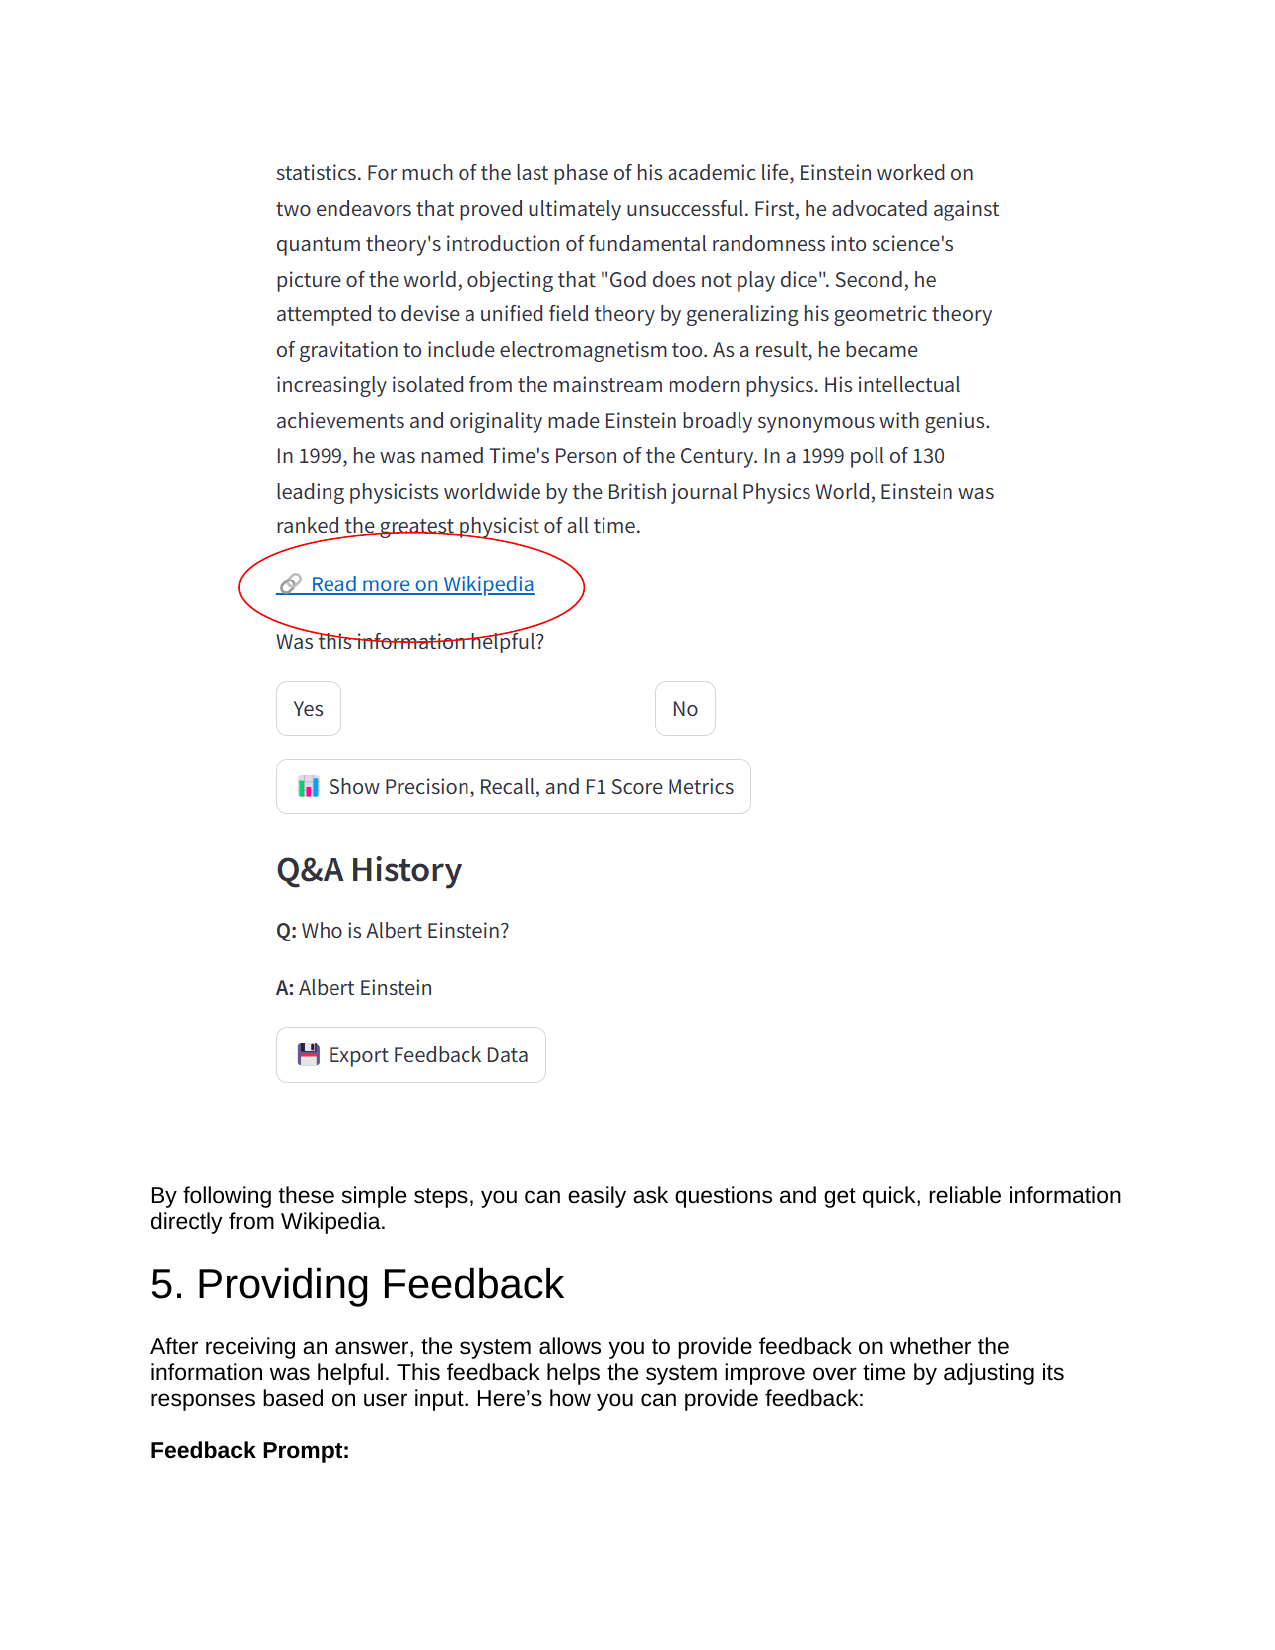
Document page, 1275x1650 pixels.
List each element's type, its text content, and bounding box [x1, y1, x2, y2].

subtitle 5. Providing Feedback [150, 1260, 1125, 1308]
text After receiving an answer, the system allows you to provide feedback on whether the information was helpful. This feedback helps the system improve over time by adjusting its responses based on user input. Here’s how you can provide feedback: [150, 1333, 1125, 1412]
picture [262, 150, 1013, 1157]
text Feedback Prompt: [150, 1437, 1125, 1463]
picture [262, 534, 583, 641]
text By following these simple steps, you can easily ask questions and get quick, reliable information directly from Wikipedia. [150, 1182, 1125, 1235]
